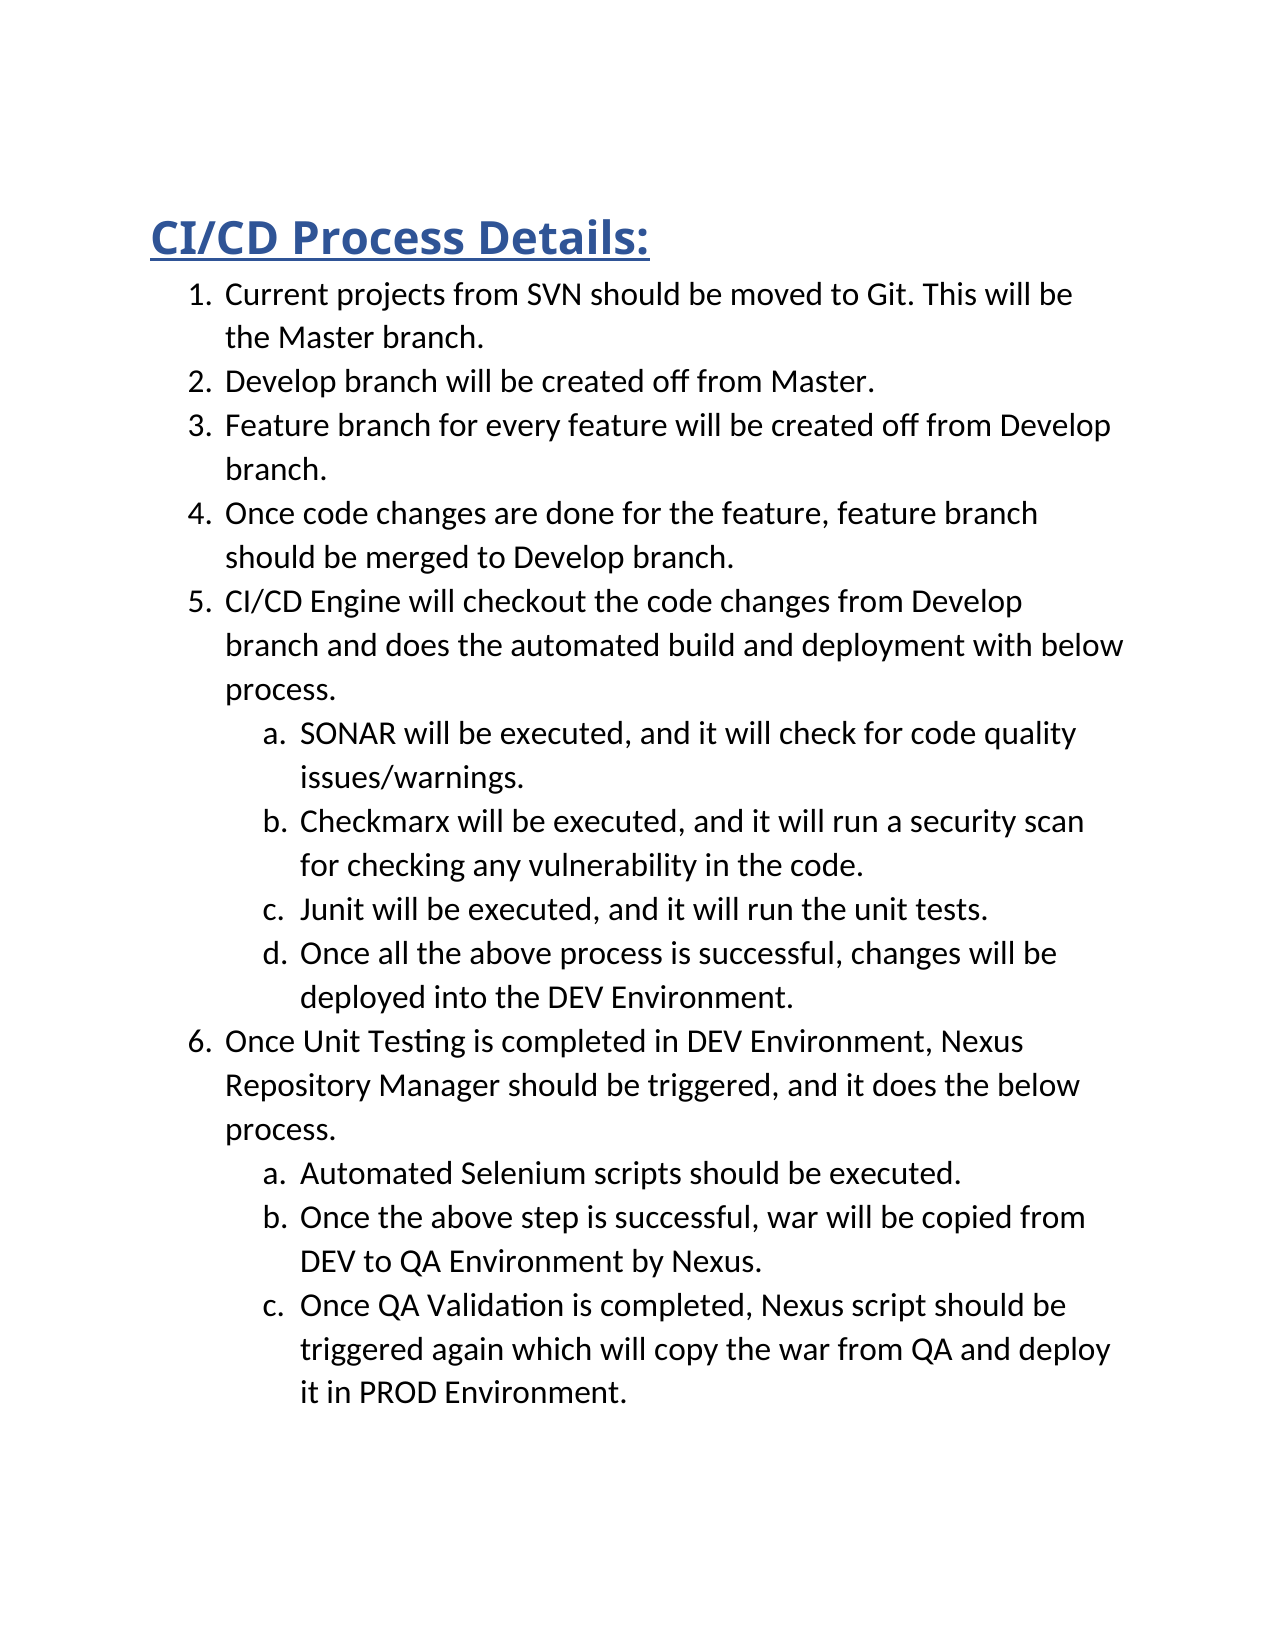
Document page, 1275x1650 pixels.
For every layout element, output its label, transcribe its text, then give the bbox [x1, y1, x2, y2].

list Once code changes are done for the feature, feature branch should be merged to Develop branch. [187, 492, 1125, 577]
list SONAR will be executed, and it will check for code quality issues/warnings. [262, 712, 1125, 797]
list Once all the above process is successful, changes will be deployed into the DEV Environment. [262, 932, 1125, 1017]
list Current projects from SVN should be moved to Git. This will be the Master branch. [187, 272, 1125, 357]
list Checkmarx will be executed, and it will run a security scan for checking any vulnerability in the code. [262, 800, 1125, 885]
list Once QA Validation is completed, Nexus script should be triggered again which will copy the war from QA and deploy it in PROD Environment. [262, 1283, 1125, 1412]
list Once the above step is successful, war will be copied from DEV to QA Environment by Nexus. [262, 1196, 1125, 1280]
list Once Unit Testing is completed in DEV Environment, Nexus Repository Manager should be triggered, and it does the below process. [187, 1020, 1125, 1148]
list Automated Selenium scripts should be executed. [262, 1152, 1125, 1192]
list Feature branch for every feature will be created off from Develop branch. [187, 404, 1125, 489]
list Develop branch will be created off from Master. [187, 360, 1125, 401]
list CI/CD Engine will checkout the code changes from Develop branch and does the automated build and deployment with below process. [187, 580, 1125, 709]
subtitle CI/CD Process Details: [150, 205, 1125, 268]
list Junit will be executed, and it will run the unit tests. [262, 888, 1125, 929]
